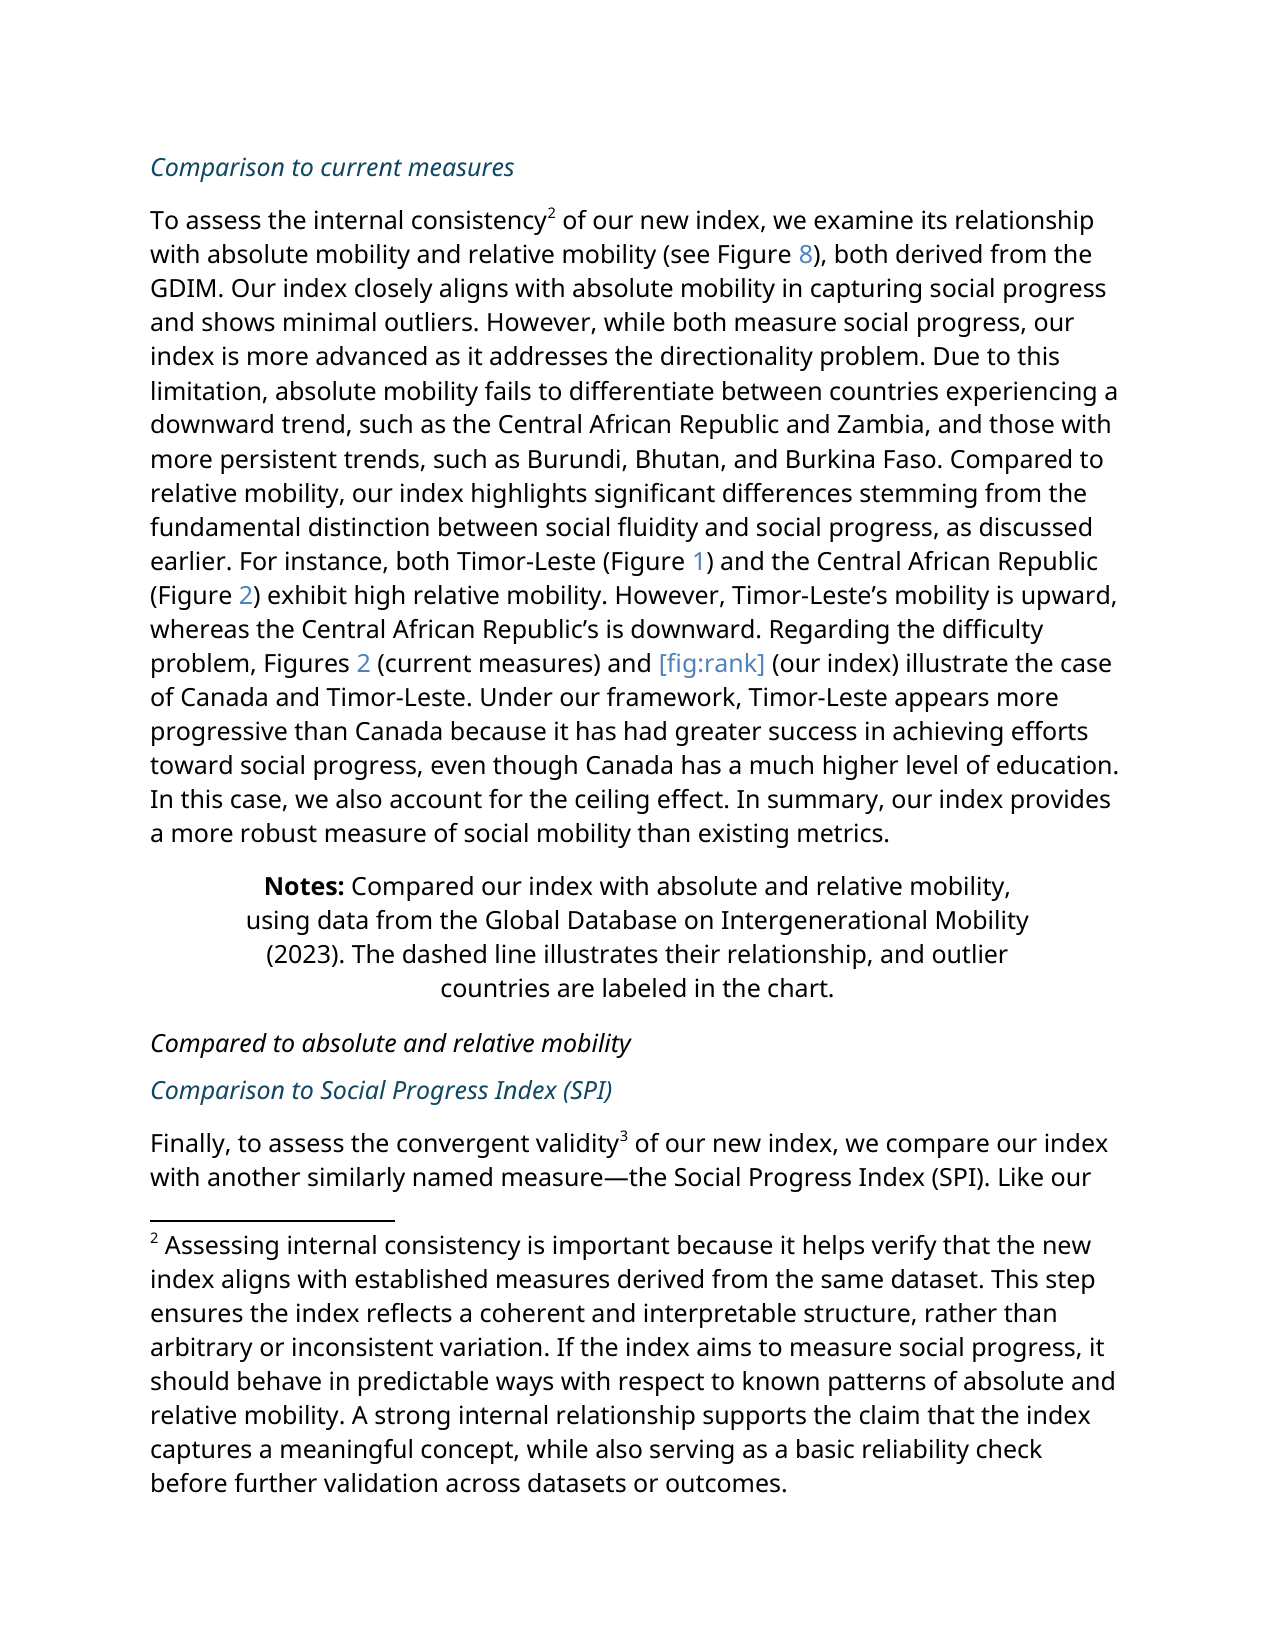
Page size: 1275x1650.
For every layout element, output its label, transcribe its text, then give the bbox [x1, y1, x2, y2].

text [150, 1125, 1125, 1193]
text Compared to absolute and relative mobility [150, 1026, 1125, 1060]
subtitle Comparison to Social Progress Index (SPI) [150, 1072, 1125, 1106]
subtitle Comparison to current measures [150, 150, 1125, 184]
table_header Notes: Compared our index with absolute and relative mobility, using data from the Global Database on Intergenerational Mobility (2023). The dashed line illustrates their relationship, and outlier countries are labeled in the chart. [225, 869, 1050, 1026]
text To assess the internal consistency of our new index, we examine its relationship with absolute mobility and relative mobility (see Figure 8), both derived from the GDIM. Our index closely aligns with absolute mobility in capturing social progress and shows minimal outliers. However, while both measure social progress, our index is more advanced as it addresses the directionality problem. Due to this limitation, absolute mobility fails to differentiate between countries experiencing a downward trend, such as the Central African Republic and Zambia, and those with more persistent trends, such as Burundi, Bhutan, and Burkina Faso. Compared to relative mobility, our index highlights significant differences stemming from the fundamental distinction between social fluidity and social progress, as discussed earlier. For instance, both Timor-Leste (Figure 1) and the Central African Republic (Figure 2) exhibit high relative mobility. However, Timor-Leste’s mobility is upward, whereas the Central African Republic’s is downward. Regarding the difficulty problem, Figures 2 (current measures) and [fig:rank] (our index) illustrate the case of Canada and Timor-Leste. Under our framework, Timor-Leste appears more progressive than Canada because it has had greater success in achieving efforts toward social progress, even though Canada has a much higher level of education. In this case, we also account for the ceiling effect. In summary, our index provides a more robust measure of social mobility than existing metrics. [150, 203, 1125, 850]
